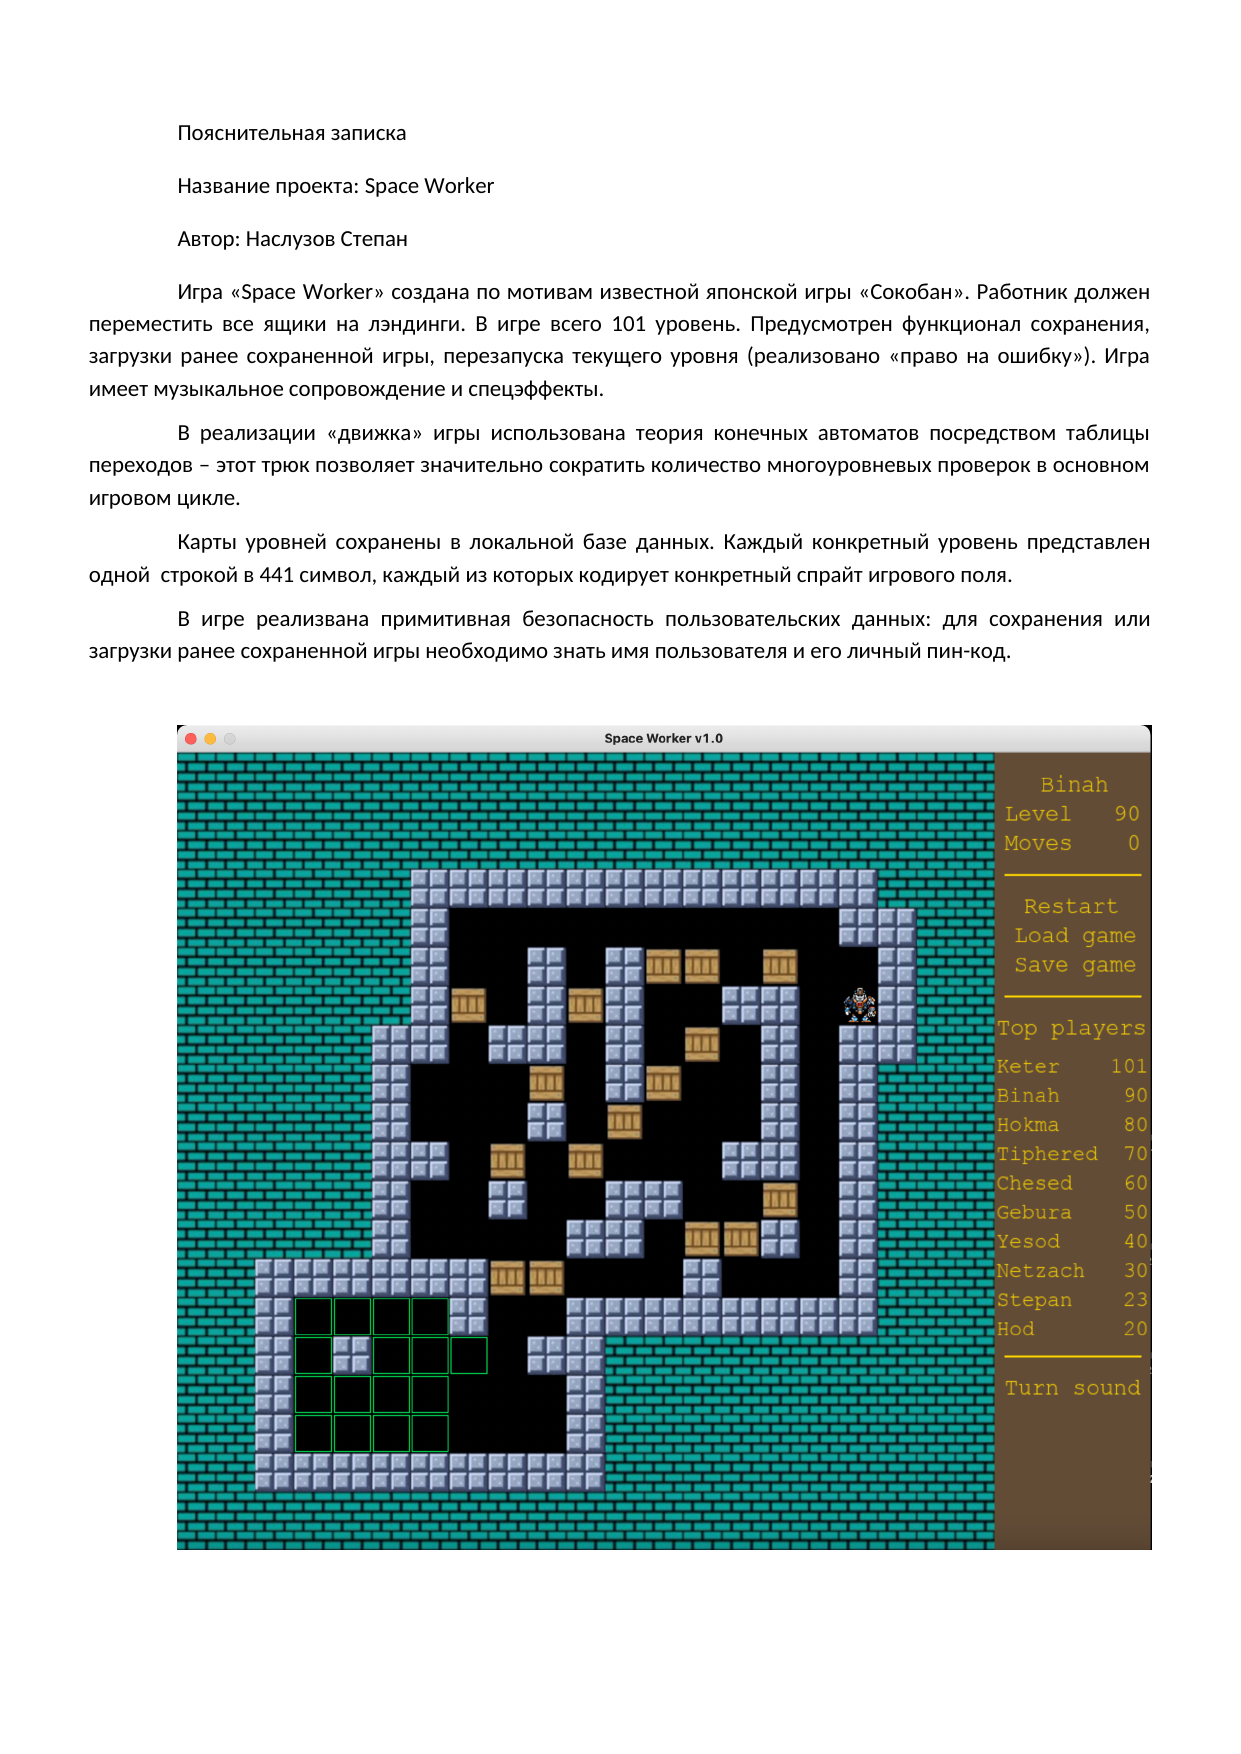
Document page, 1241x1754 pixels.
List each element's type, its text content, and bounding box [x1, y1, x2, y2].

text Автор: Наслузов Степан [177, 224, 1152, 252]
text В игре реализвана примитивная безопасность пользовательских данных: для сохранения или загрузки ранее сохраненной игры необходимо знать имя пользователя и его личный пин-код. [88, 604, 1152, 664]
text Игра «Space Worker» создана по мотивам известной японской игры «Сокобан». Работник должен переместить все ящики на лэндинги. В игре всего 101 уровень. Предусмотрен функционал сохранения, загрузки ранее сохраненной игры, перезапуска текущего уровня (реализовано «право на ошибку»). Игра имеет музыкальное сопровождение и спецэффекты. [88, 277, 1152, 402]
text Карты уровней сохранены в локальной базе данных. Каждый конкретный уровень представлен одной строкой в 441 символ, каждый из которых кодирует конкретный спрайт игрового поля. [88, 527, 1152, 588]
picture [177, 725, 1152, 1550]
text Пояснительная записка [177, 118, 1152, 146]
text Название проекта: Space Worker [177, 171, 1152, 199]
text В реализации «движка» игры использована теория конечных автоматов посредством таблицы переходов – этот трюк позволяет значительно сократить количество многоуровневых проверок в основном игровом цикле. [88, 418, 1152, 511]
